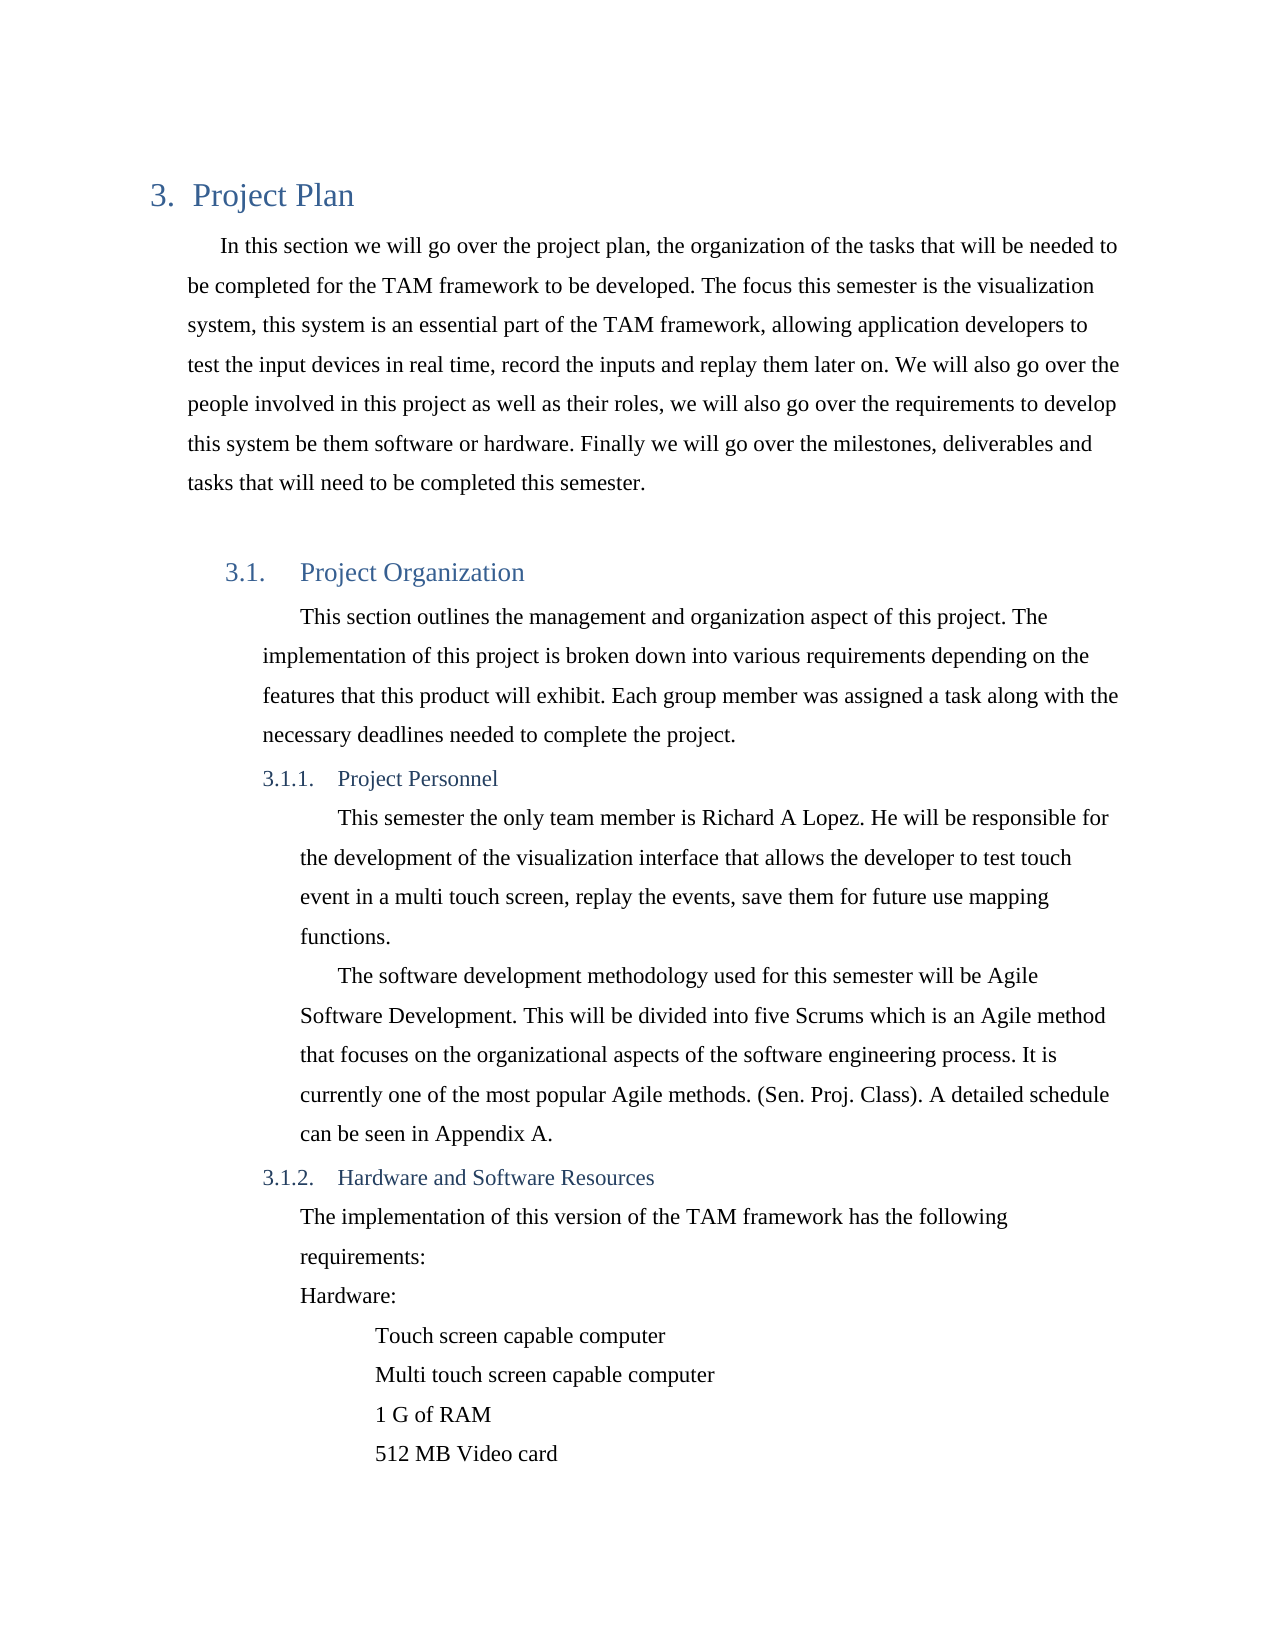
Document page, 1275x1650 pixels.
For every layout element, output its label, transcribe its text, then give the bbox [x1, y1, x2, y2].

list The software development methodology used for this semester will be Agile Software Development. This will be divided into five Scrums which is an Agile method that focuses on the organizational aspects of the software engineering process. It is currently one of the most popular Agile methods. (Sen. Proj. Class). A detailed schedule can be seen in Appendix A. [300, 962, 1125, 1147]
list This semester the only team member is Richard A Lopez. He will be responsible for the development of the visualization interface that allows the developer to test touch event in a multi touch screen, replay the events, save them for future use mapping functions. [300, 804, 1125, 949]
subtitle Project Personnel [262, 765, 1125, 791]
text This section outlines the management and organization aspect of this project. The implementation of this project is broken down into various requirements depending on the features that this product will exhibit. Each group member was assigned a task along with the necessary deadlines needed to complete the project. [262, 603, 1125, 748]
list In this section we will go over the project plan, the organization of the tasks that will be needed to be completed for the TAM framework to be developed. The focus this semester is the visualization system, this system is an essential part of the TAM framework, allowing application developers to test the input devices in real time, record the inputs and replay them later on. We will also go over the people involved in this project as well as their roles, we will also go over the requirements to develop this system be them software or hardware. Finally we will go over the milestones, deliverables and tasks that will need to be completed this semester. [187, 232, 1125, 496]
text 512 MB Video card [300, 1440, 1125, 1467]
subtitle Project Organization [225, 556, 1125, 587]
text Touch screen capable computer [300, 1322, 1125, 1348]
subtitle Project Plan [150, 175, 1125, 213]
text Multi touch screen capable computer [300, 1361, 1125, 1388]
text The implementation of this version of the TAM framework has the following requirements: [300, 1203, 1125, 1269]
subtitle Hardware and Software Resources [262, 1164, 1125, 1190]
text 1 G of RAM [300, 1401, 1125, 1427]
text Hardware: [300, 1282, 1125, 1309]
